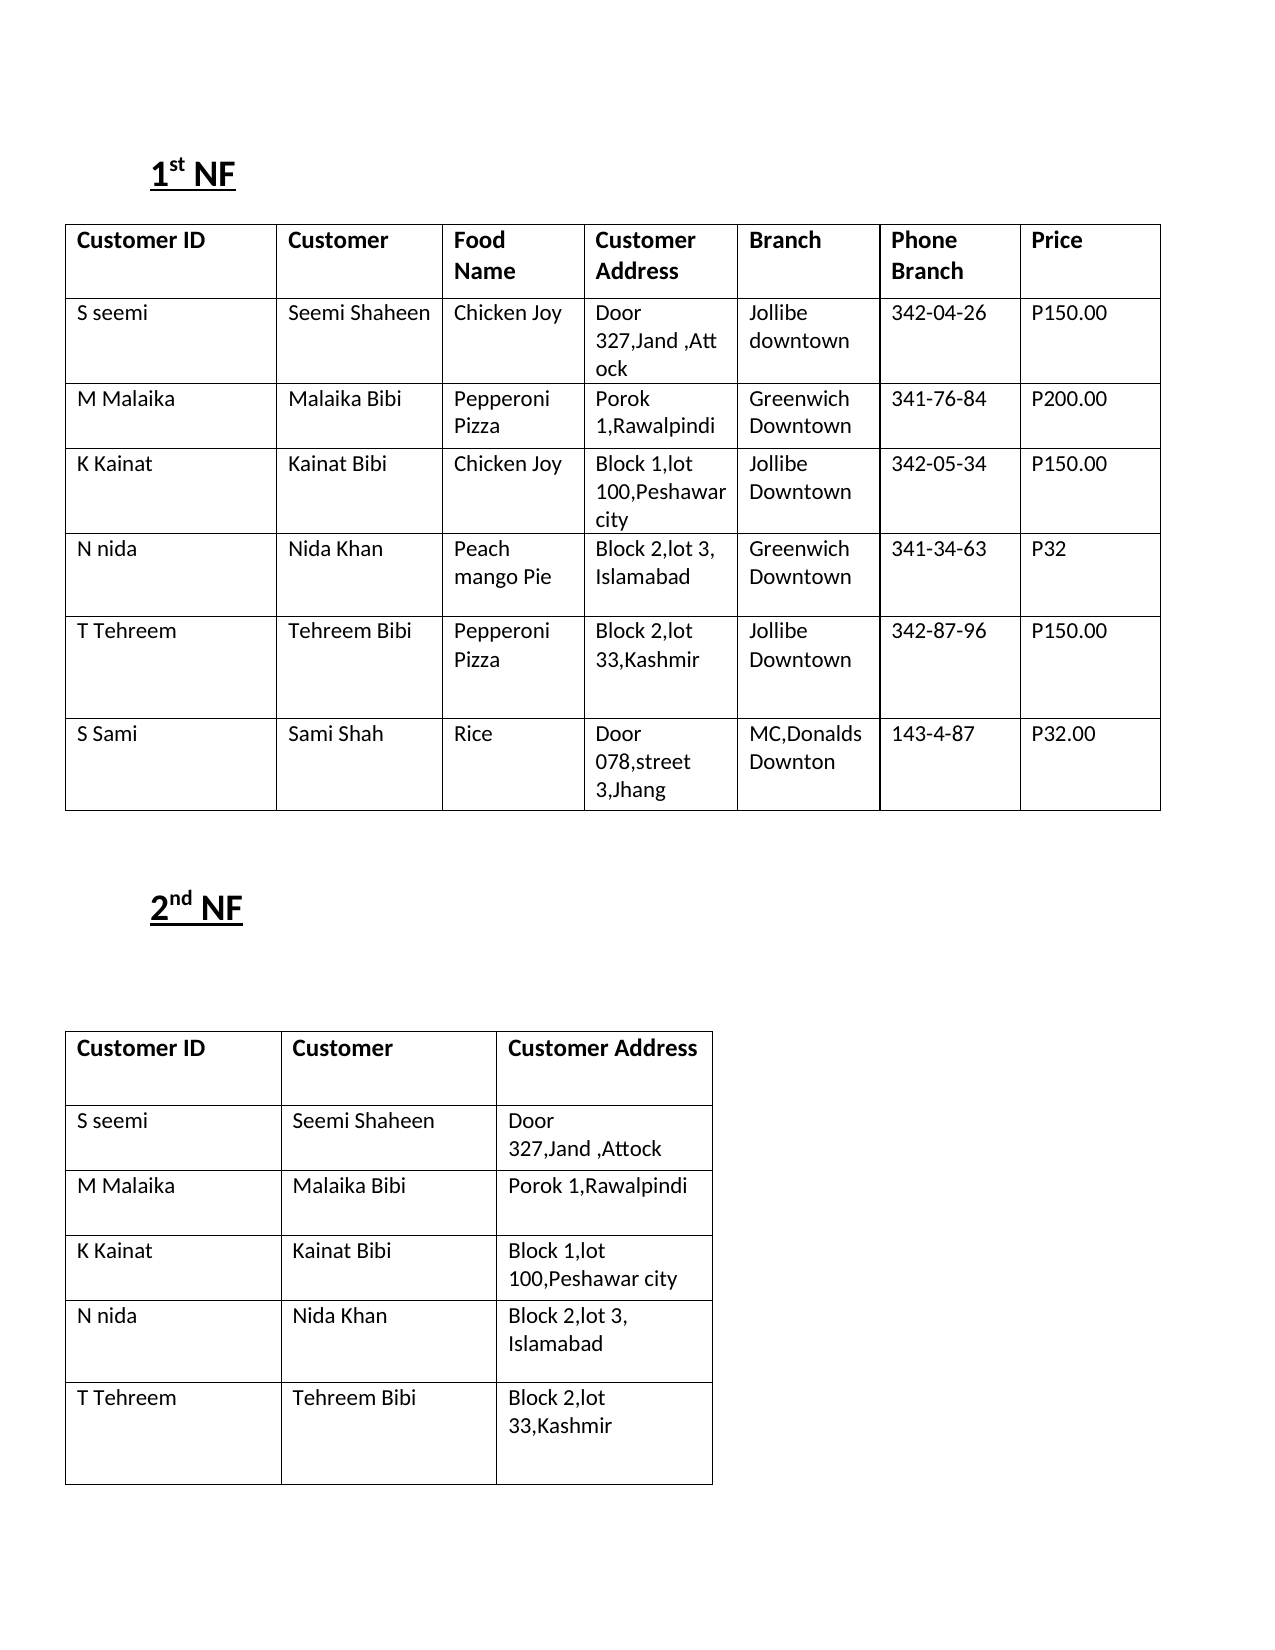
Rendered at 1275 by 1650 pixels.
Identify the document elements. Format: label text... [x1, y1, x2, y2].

table_cell Seemi Shaheen [282, 1106, 496, 1170]
table_cell P150.00 [1021, 617, 1160, 718]
table_cell T Tehreem [66, 1383, 281, 1484]
table_cell Nida Khan [277, 534, 442, 616]
table_cell N nida [66, 534, 276, 616]
table_header Customer Address [585, 225, 737, 297]
table_cell 341-34-63 [881, 534, 1020, 616]
text 2nd NF [150, 884, 1125, 930]
table_cell Block 1,lot 100,Peshawar city [497, 1236, 712, 1300]
table_cell Greenwich Downtown [738, 384, 879, 448]
table_cell Chicken Joy [443, 299, 584, 383]
table_cell Block 2,lot 33,Kashmir [585, 617, 737, 718]
table_cell Jollibe Downtown [738, 617, 879, 718]
text 1st NF [150, 150, 1125, 196]
table_cell Block 2,lot 3, Islamabad [585, 534, 737, 616]
table_cell P32.00 [1021, 719, 1160, 809]
table_cell Door 327,Jand ,Attock [497, 1106, 712, 1170]
table_cell P32 [1021, 534, 1160, 616]
table_cell Sami Shah [277, 719, 442, 809]
table_cell Nida Khan [282, 1301, 496, 1382]
table_cell Tehreem Bibi [277, 617, 442, 718]
table_cell Pepperoni Pizza [443, 617, 584, 718]
table_cell S seemi [66, 1106, 281, 1170]
table_cell Jollibe Downtown [738, 449, 879, 533]
table_cell N nida [66, 1301, 281, 1382]
table_header Customer Address [497, 1032, 712, 1105]
table_cell P150.00 [1021, 299, 1160, 383]
table_cell Porok 1,Rawalpindi [585, 384, 737, 448]
table_cell P200.00 [1021, 384, 1160, 448]
table_cell Porok 1,Rawalpindi [497, 1171, 712, 1235]
table_cell Jollibe downtown [738, 299, 879, 383]
table_cell 342-04-26 [881, 299, 1020, 383]
table_cell Pepperoni Pizza [443, 384, 584, 448]
table_header Customer [277, 225, 442, 297]
table_cell K Kainat [66, 449, 276, 533]
table_cell 143-4-87 [881, 719, 1020, 809]
table_cell Kainat Bibi [282, 1236, 496, 1300]
table_cell 342-87-96 [881, 617, 1020, 718]
table_header Food Name [443, 225, 584, 297]
table_cell Door 327,Jand ,Attock [585, 299, 737, 383]
table_header Customer [282, 1032, 496, 1105]
table_cell Chicken Joy [443, 449, 584, 533]
table_cell Malaika Bibi [277, 384, 442, 448]
table_cell Peach mango Pie [443, 534, 584, 616]
table_cell 342-05-34 [881, 449, 1020, 533]
table_cell 341-76-84 [881, 384, 1020, 448]
table_header Phone Branch [881, 225, 1020, 297]
table_header Branch [738, 225, 879, 297]
table_cell MC,Donalds Downton [738, 719, 879, 809]
table_cell Block 2,lot 33,Kashmir [497, 1383, 712, 1484]
table_cell Greenwich Downtown [738, 534, 879, 616]
table_cell Kainat Bibi [277, 449, 442, 533]
table_cell S Sami [66, 719, 276, 809]
table_header Customer ID [66, 1032, 281, 1105]
table_cell S seemi [66, 299, 276, 383]
table_header Customer ID [66, 225, 276, 297]
table_cell Rice [443, 719, 584, 809]
table_cell Door 078,street 3,Jhang [585, 719, 737, 809]
table_cell K Kainat [66, 1236, 281, 1300]
table_cell T Tehreem [66, 617, 276, 718]
table_cell Malaika Bibi [282, 1171, 496, 1235]
table_cell Block 2,lot 3, Islamabad [497, 1301, 712, 1382]
table_cell M Malaika [66, 384, 276, 448]
table_header Price [1021, 225, 1160, 297]
table_cell M Malaika [66, 1171, 281, 1235]
table_cell Block 1,lot 100,Peshawar city [585, 449, 737, 533]
table_cell P150.00 [1021, 449, 1160, 533]
table_cell Tehreem Bibi [282, 1383, 496, 1484]
table_cell Seemi Shaheen [277, 299, 442, 383]
